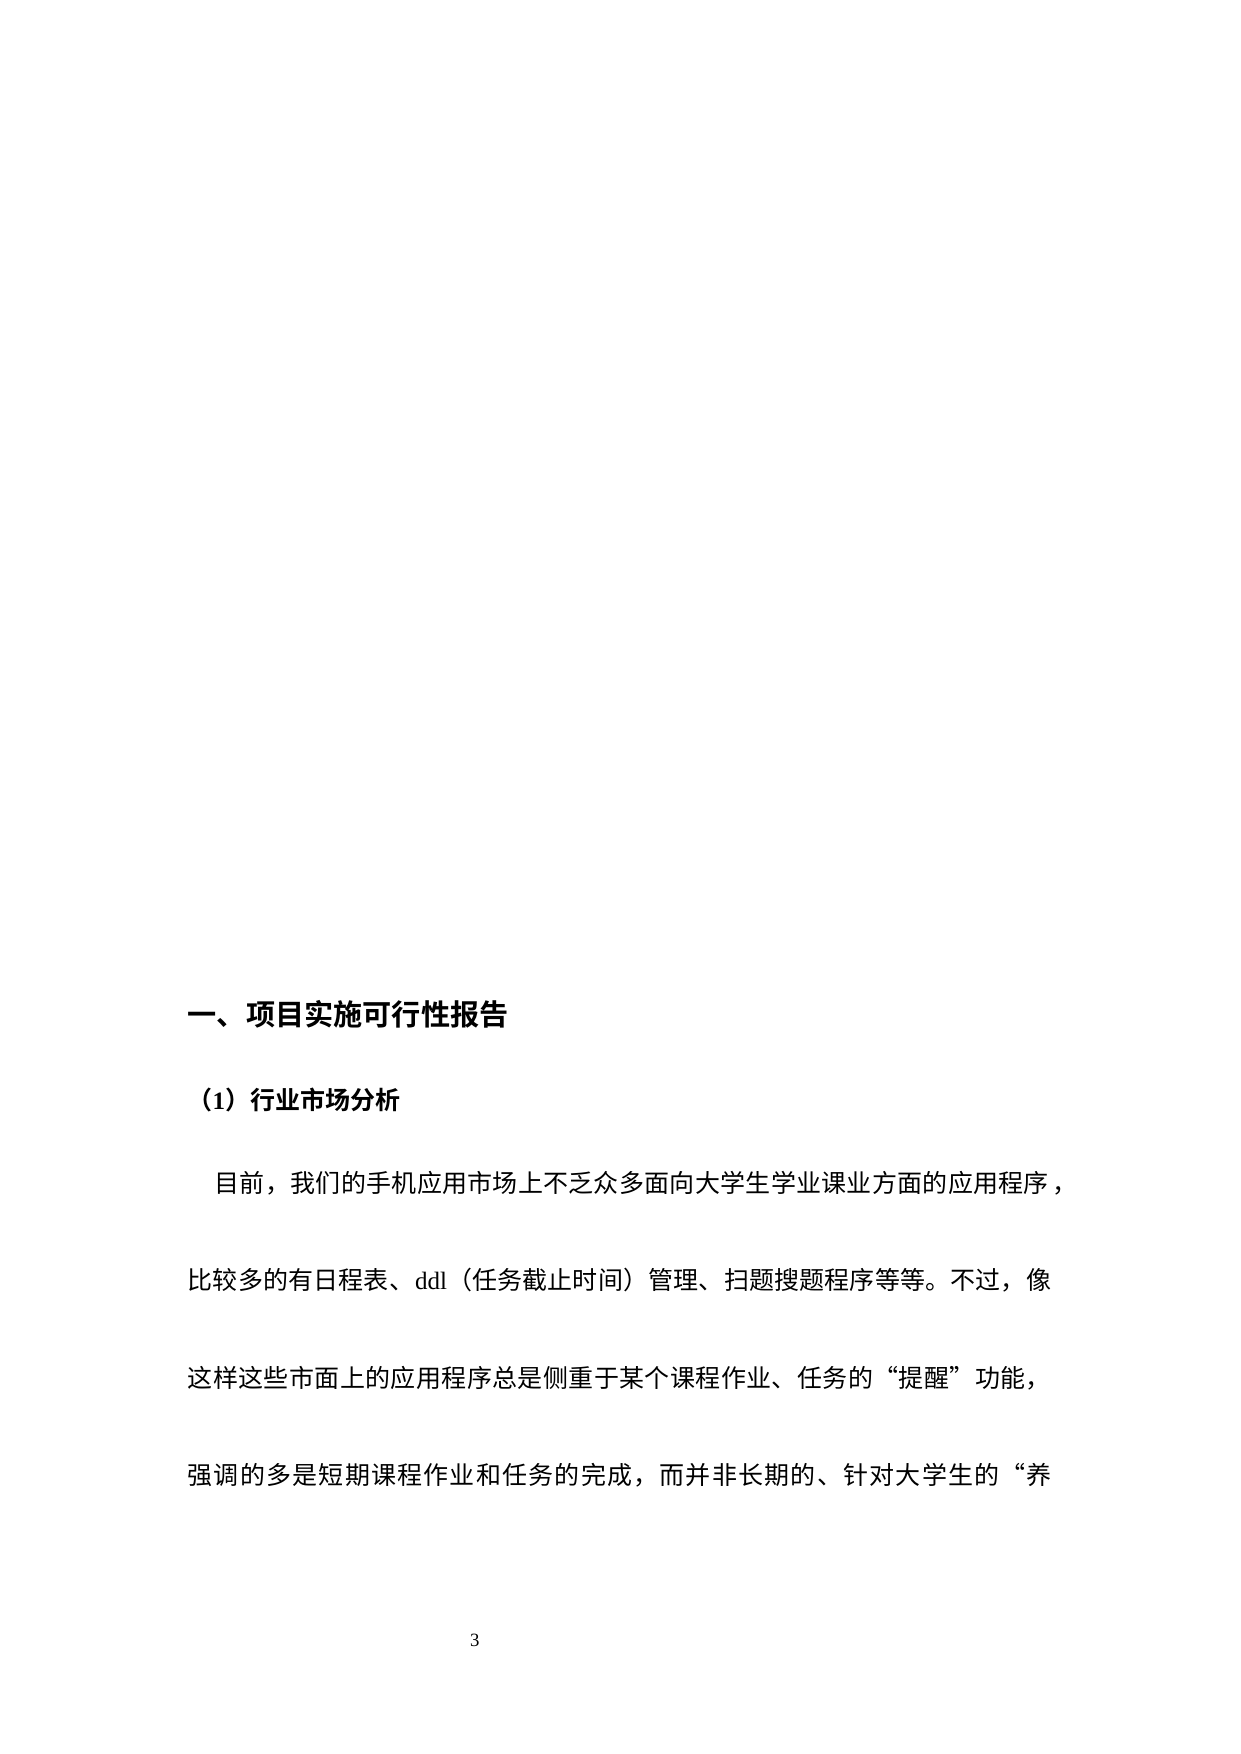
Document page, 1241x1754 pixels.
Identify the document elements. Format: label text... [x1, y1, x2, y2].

text 一、项目实施可行性报告 [187, 980, 1053, 1045]
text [187, 1149, 1053, 1506]
text （1）行业市场分析 [187, 1066, 1053, 1131]
